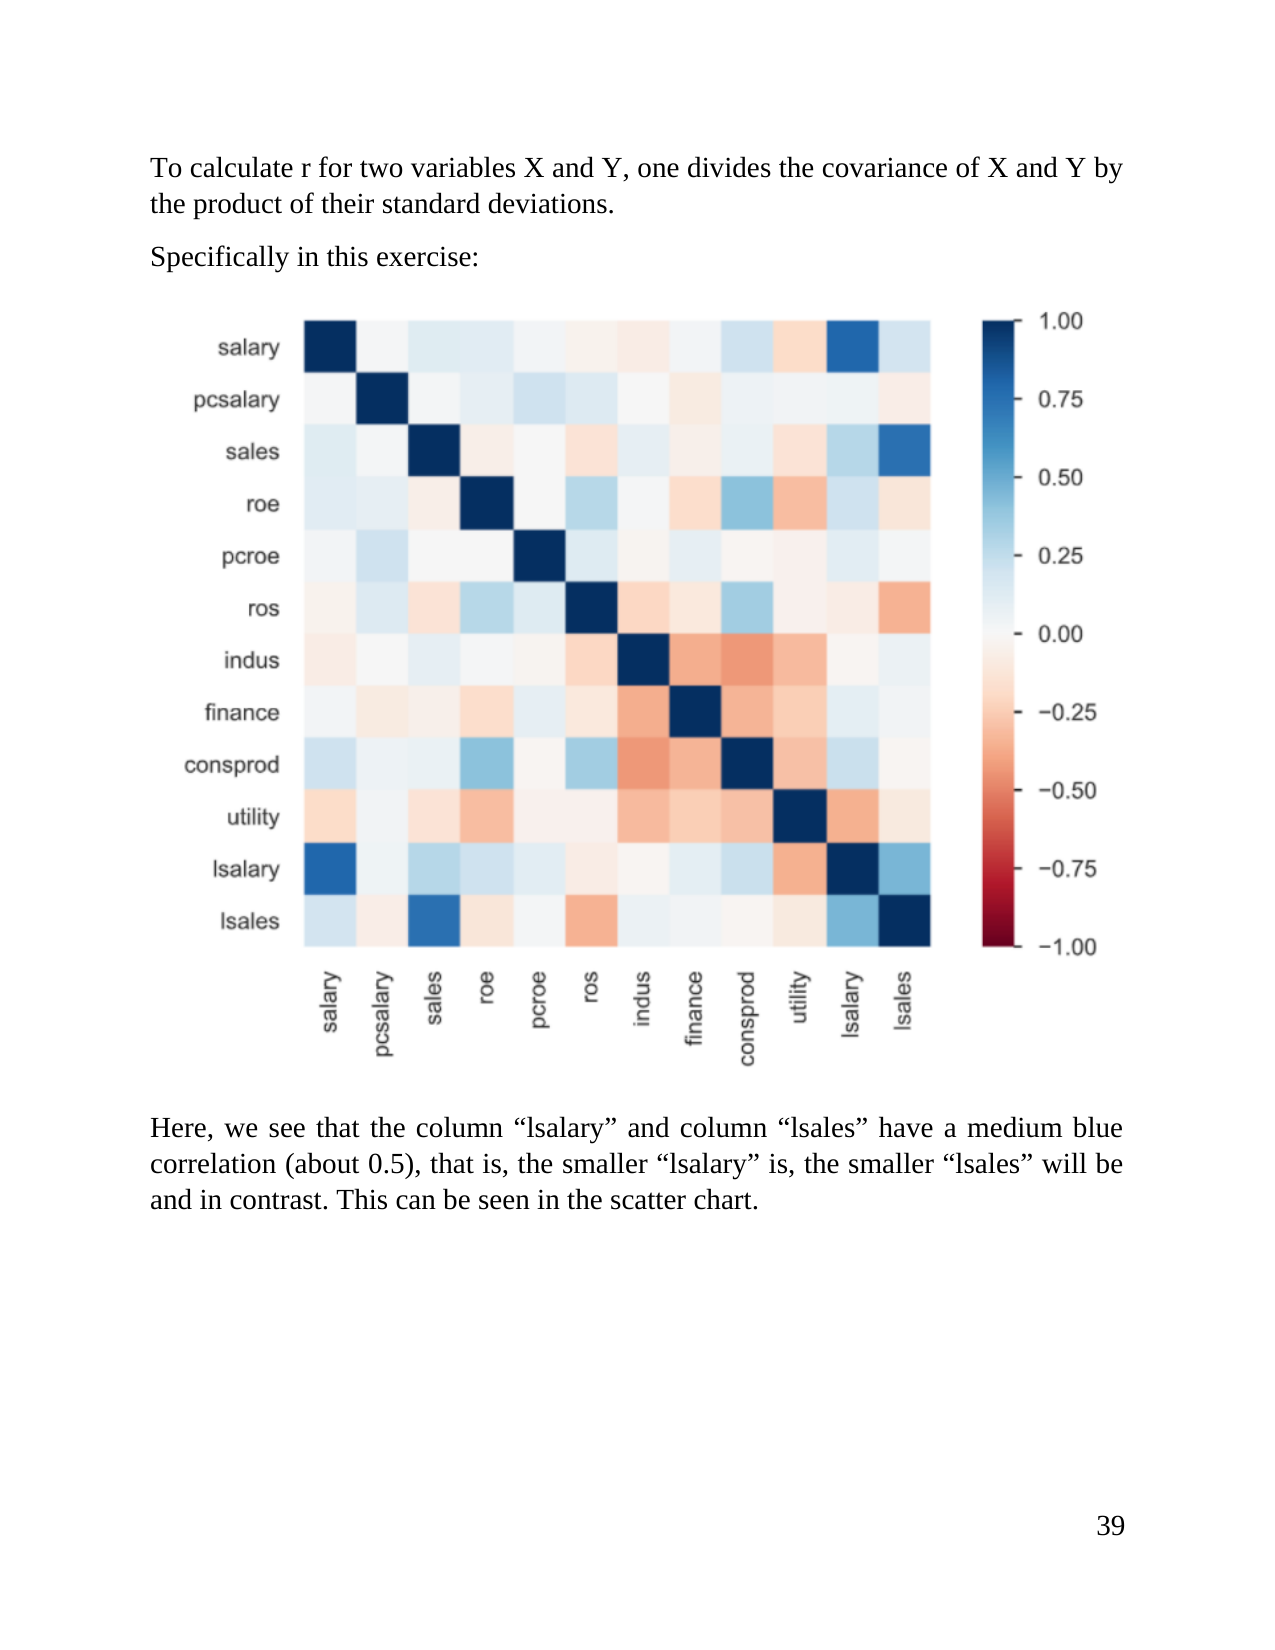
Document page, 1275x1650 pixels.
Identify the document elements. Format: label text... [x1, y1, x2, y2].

picture [150, 291, 1125, 1091]
text Here, we see that the column “lsalary” and column “lsales” have a medium blue correlation (about 0.5), that is, the smaller “lsalary” is, the smaller “lsales” will be and in contrast. This can be seen in the scatter chart. [150, 1110, 1125, 1216]
text To calculate r for two variables X and Y, one divides the covariance of X and Y by the product of their standard deviations. [150, 150, 1125, 220]
text Specifically in this exercise: [150, 239, 1125, 272]
